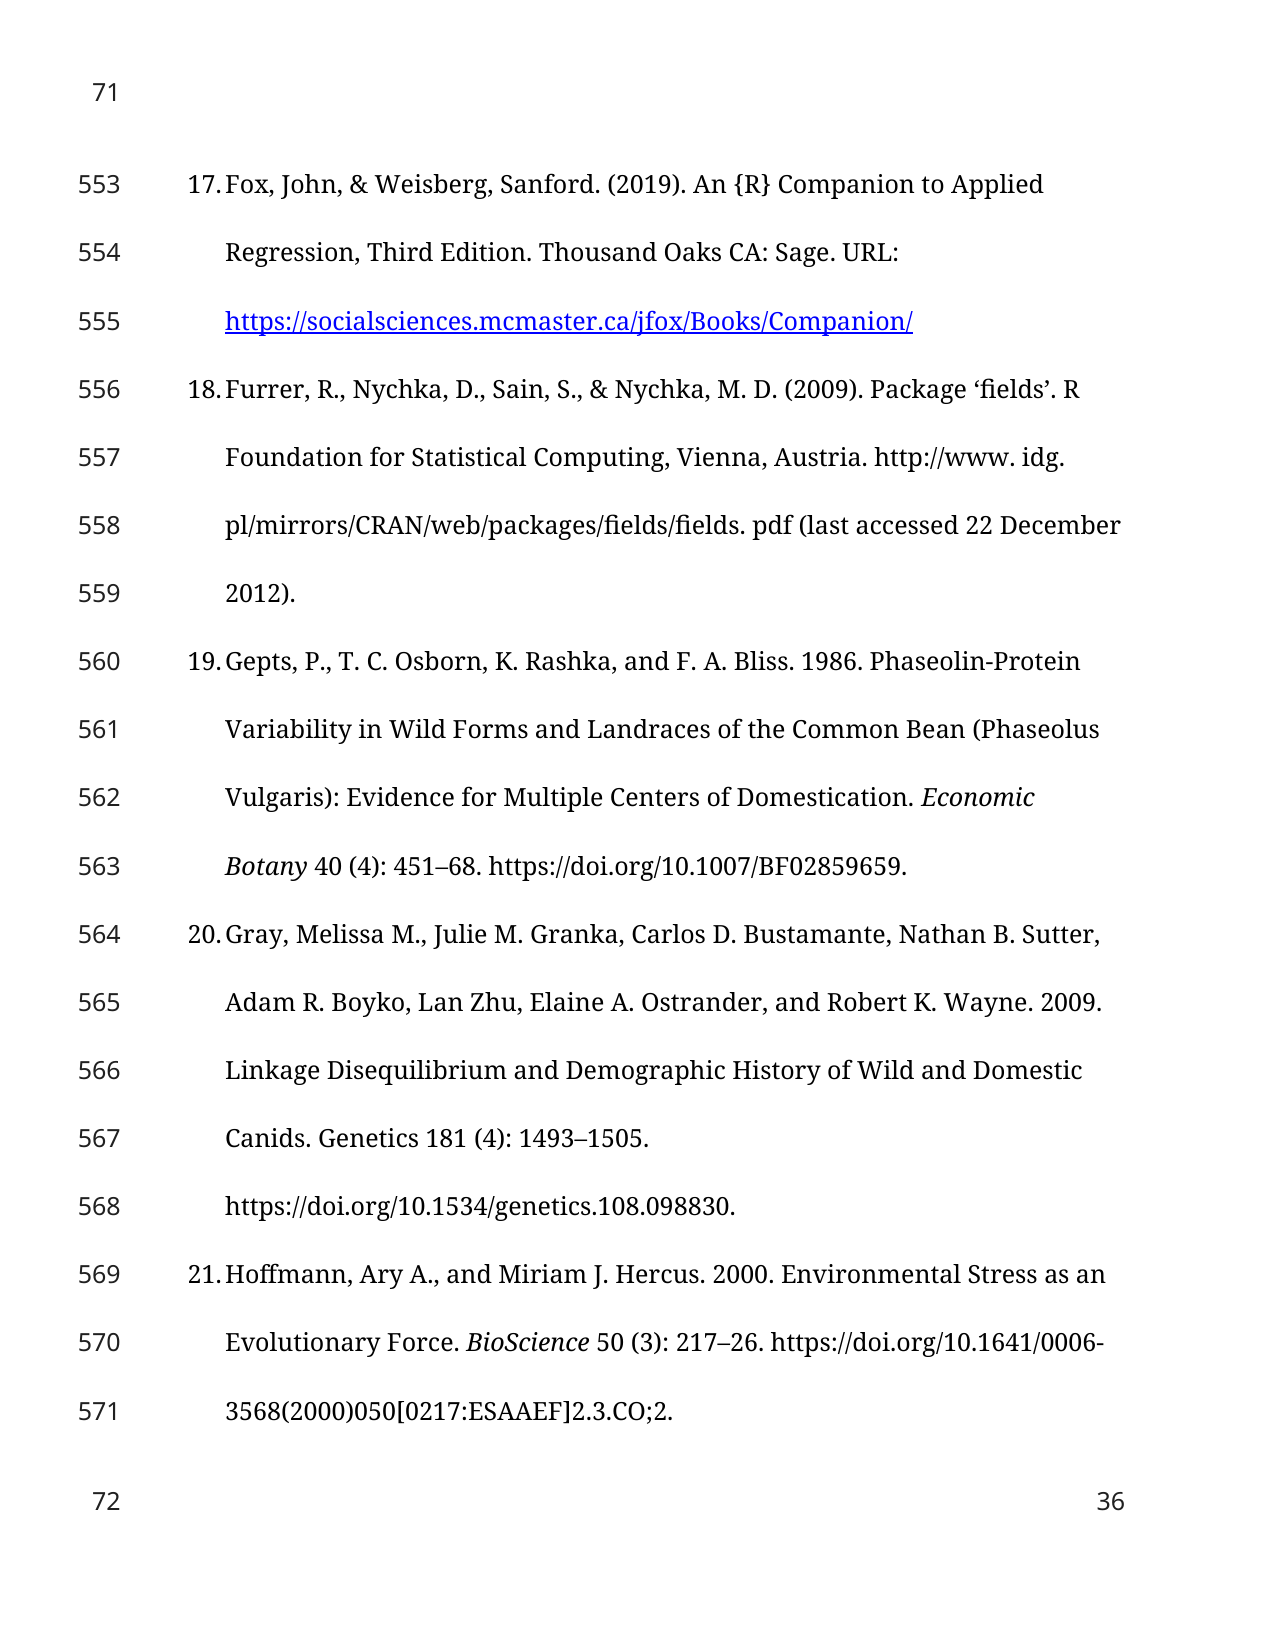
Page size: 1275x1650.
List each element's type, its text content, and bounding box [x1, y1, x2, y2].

list Gray, Melissa M., Julie M. Granka, Carlos D. Bustamante, Nathan B. Sutter, Adam R. Boyko, Lan Zhu, Elaine A. Ostrander, and Robert K. Wayne. 2009. Linkage Disequilibrium and Demographic History of Wild and Domestic Canids. Genetics 181 (4): 1493–1505. https://doi.org/10.1534/genetics.108.098830. [187, 916, 1125, 1223]
list Fox, John, & Weisberg, Sanford. (2019). An {R} Companion to Applied Regression, Third Edition. Thousand Oaks CA: Sage. URL: https://socialsciences.mcmaster.ca/jfox/Books/Companion/ [187, 167, 1125, 337]
list Hoffmann, Ary A., and Miriam J. Hercus. 2000. Environmental Stress as an Evolutionary Force. BioScience 50 (3): 217–26. https://doi.org/10.1641/0006-3568(2000)050[0217:ESAAEF]2.3.CO;2. [187, 1257, 1125, 1427]
list Furrer, R., Nychka, D., Sain, S., & Nychka, M. D. (2009). Package ‘fields’. R Foundation for Statistical Computing, Vienna, Austria. http://www. idg. pl/mirrors/CRAN/web/packages/fields/fields. pdf (last accessed 22 December 2012). [187, 371, 1125, 610]
list Gepts, P., T. C. Osborn, K. Rashka, and F. A. Bliss. 1986. Phaseolin-Protein Variability in Wild Forms and Landraces of the Common Bean (Phaseolus Vulgaris): Evidence for Multiple Centers of Domestication. Economic Botany 40 (4): 451–68. https://doi.org/10.1007/BF02859659. [187, 644, 1125, 882]
